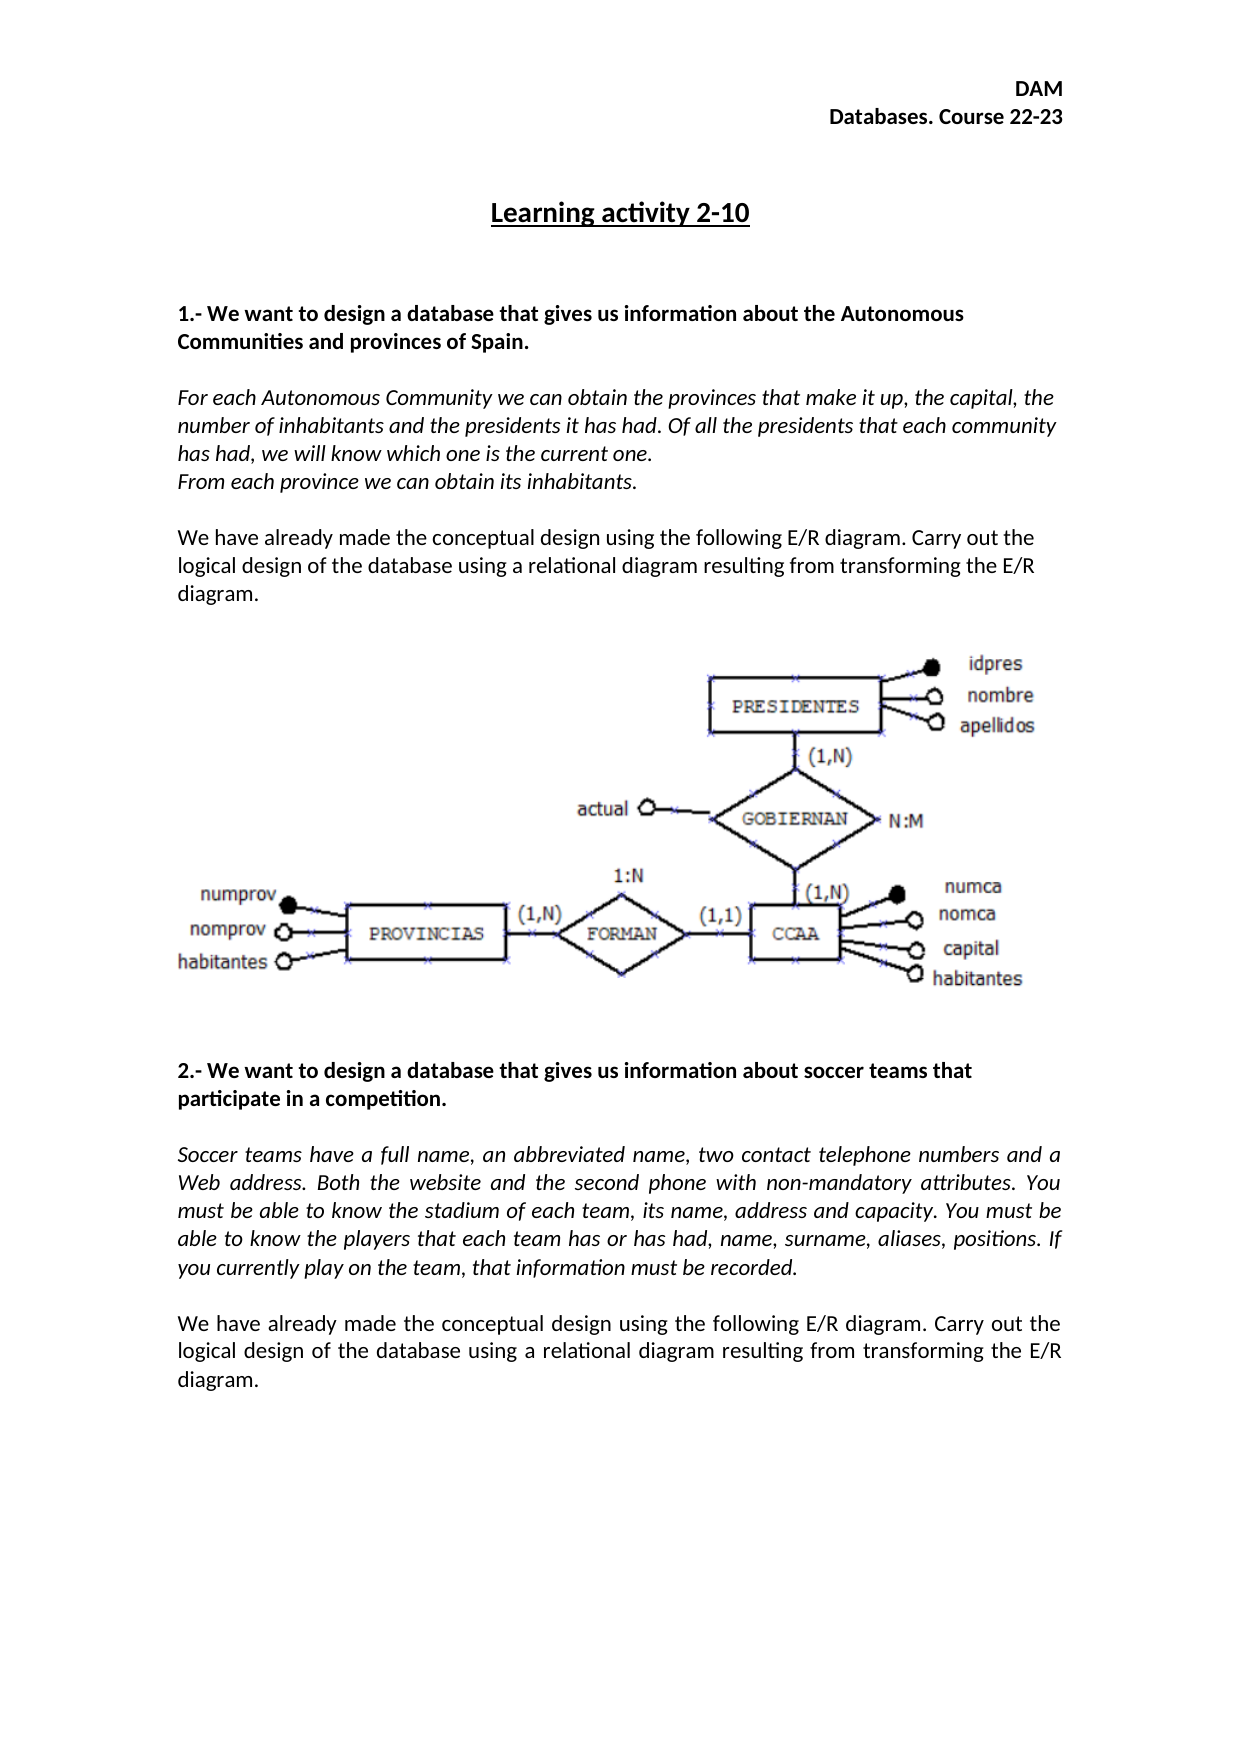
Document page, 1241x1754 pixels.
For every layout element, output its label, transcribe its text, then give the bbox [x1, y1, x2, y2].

text From each province we can obtain its inhabitants. [177, 467, 1063, 495]
text For each Autonomous Community we can obtain the provinces that make it up, the capital, the number of inhabitants and the presidents it has had. Of all the presidents that each community has had, we will know which one is the current one. [177, 383, 1063, 467]
text We have already made the conceptual design using the following E/R diagram. Carry out the logical design of the database using a relational diagram resulting from transforming the E/R diagram. [177, 1309, 1063, 1393]
text Learning activity 2-10 [177, 194, 1063, 230]
text 2.- We want to design a database that gives us information about soccer teams that participate in a competition. [177, 1056, 1063, 1112]
text We have already made the conceptual design using the following E/R diagram. Carry out the logical design of the database using a relational diagram resulting from transforming the E/R diagram. [177, 523, 1063, 607]
text Soccer teams have a full name, an abbreviated name, two contact telephone numbers and a Web address. Both the website and the second phone with non-mandatory attributes. You must be able to know the stadium of each team, its name, address and capacity. You must be able to know the players that each team has or has had, name, surname, aliases, positions. If you currently play on the team, that information must be recorded. [177, 1141, 1063, 1281]
text 1.- We want to design a database that gives us information about the Autonomous Communities and provinces of Spain. [177, 299, 1063, 355]
picture [177, 635, 1063, 1001]
